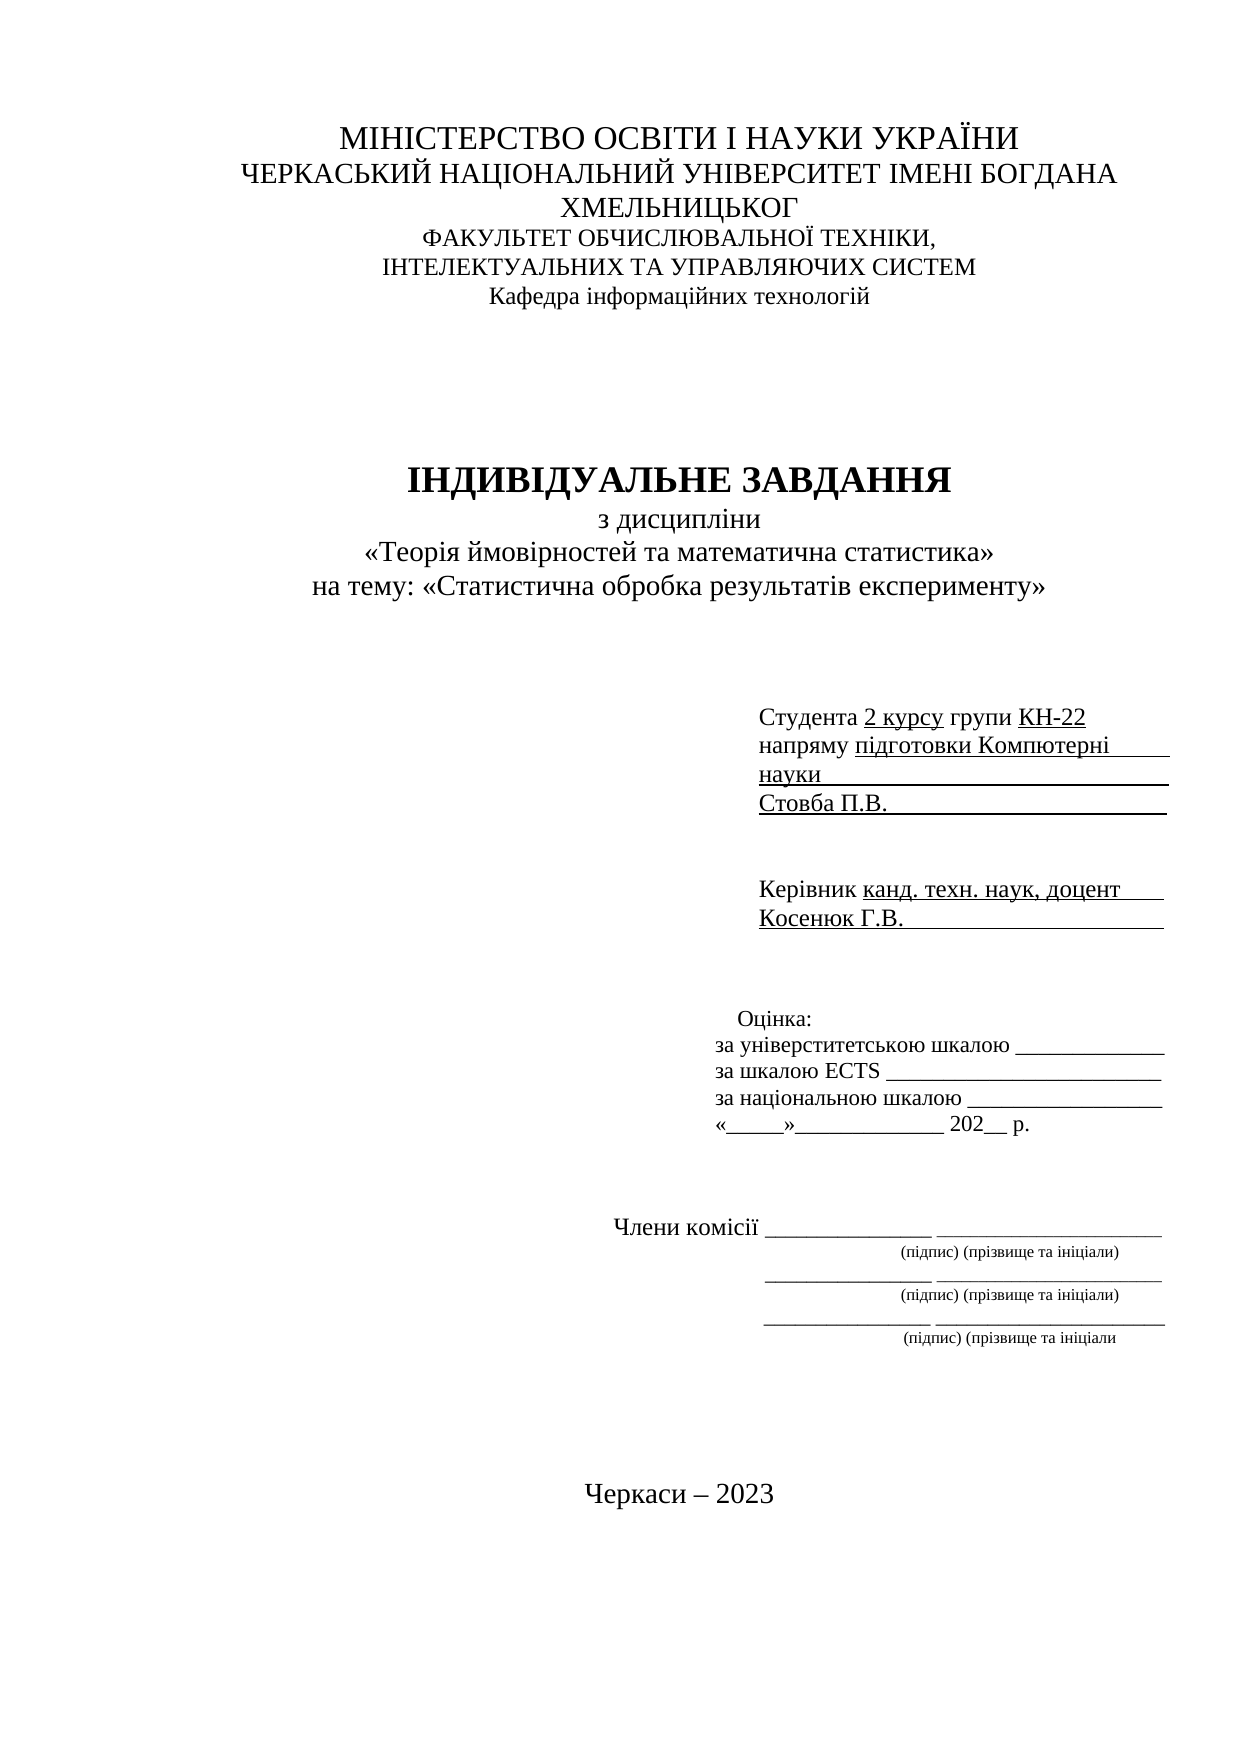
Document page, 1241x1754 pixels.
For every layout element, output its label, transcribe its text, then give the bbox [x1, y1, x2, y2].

text ФАКУЛЬТЕТ ОБЧИСЛЮВАЛЬНОЇ ТЕХНІКИ, [177, 223, 1181, 252]
text МІНІСТЕРСТВО ОСВІТИ І НАУКИ УКРАЇНИ [177, 118, 1181, 156]
text ________________ ___________________________ [177, 1261, 1166, 1285]
text напряму підготовки Компютерні [652, 731, 1173, 759]
text на тему: «Статистична обробка результатів експерименту» [177, 568, 1181, 601]
text Косенюк Г.В. [702, 903, 1182, 931]
text ІНДИВІДУАЛЬНЕ ЗАВДАННЯ [177, 458, 1181, 501]
text ________________ ______________________ [177, 1304, 1170, 1328]
text за національною шкалою _________________ [177, 1084, 1168, 1110]
text Студента 2 курсу групи КН-22 [652, 702, 1155, 731]
text науки [702, 759, 1173, 788]
text (підпис) (прізвище та ініціали [177, 1328, 1120, 1347]
text ІНТЕЛЕКТУАЛЬНИХ ТА УПРАВЛЯЮЧИХ СИСТЕМ [177, 252, 1181, 281]
text за шкалою ECTS ________________________ [177, 1057, 1167, 1084]
text з дисципліни [177, 501, 1181, 534]
text Стовба П.В. [702, 788, 1182, 817]
text за універститетською шкалою _____________ [177, 1031, 1171, 1057]
text (підпис) (прізвище та ініціали) [177, 1285, 1123, 1304]
text Кафедра інформаційних технологій [177, 281, 1181, 310]
text Оцінка: [177, 1005, 812, 1031]
text Керівник канд. техн. наук, доцент [702, 874, 1176, 902]
text «Теорія ймовірностей та математична статистика» [177, 534, 1181, 568]
text ЧЕРКАСЬКИЙ НАЦІОНАЛЬНИЙ УНІВЕРСИТЕТ ІМЕНІ БОГДАНА ХМЕЛЬНИЦЬКОГ [177, 156, 1181, 223]
text «_____»_____________ 202__ р. [177, 1110, 1035, 1136]
text Члени комісії ________________ ___________________________ [177, 1212, 1166, 1241]
text Черкаси – 2023 [177, 1476, 1181, 1510]
text (підпис) (прізвище та ініціали) [177, 1241, 1123, 1261]
